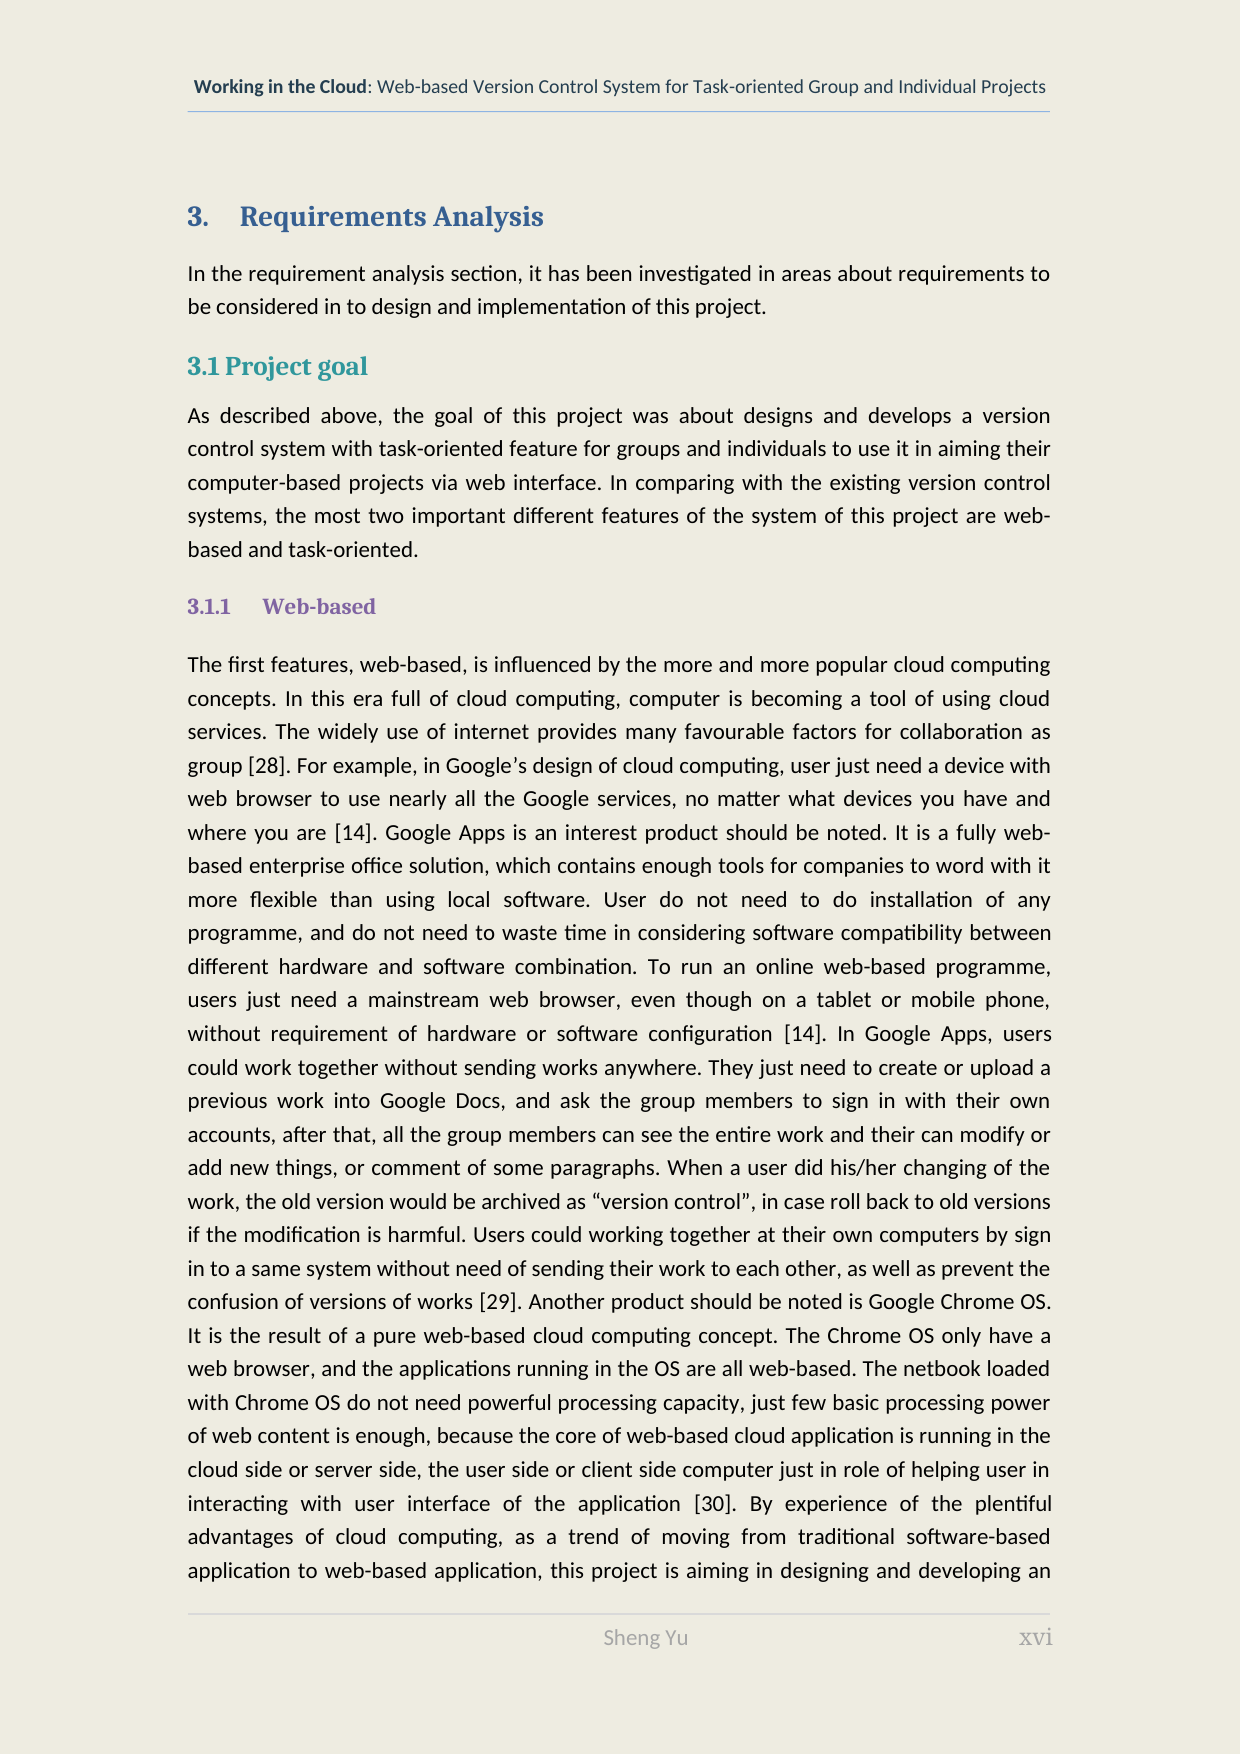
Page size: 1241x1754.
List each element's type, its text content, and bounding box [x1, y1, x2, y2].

subtitle Web-based [187, 593, 1053, 620]
text As described above, the goal of this project was about designs and develops a version control system with task-oriented feature for groups and individuals to use it in aiming their computer-based projects via web interface. In comparing with the existing version control systems, the most two important different features of the system of this project are web-based and task-oriented. [187, 401, 1053, 563]
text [187, 650, 1053, 1584]
subtitle Project goal [187, 351, 1053, 382]
subtitle Requirements Analysis [187, 200, 1053, 233]
text In the requirement analysis section, it has been investigated in areas about requirements to be considered in to design and implementation of this project. [187, 259, 1053, 321]
